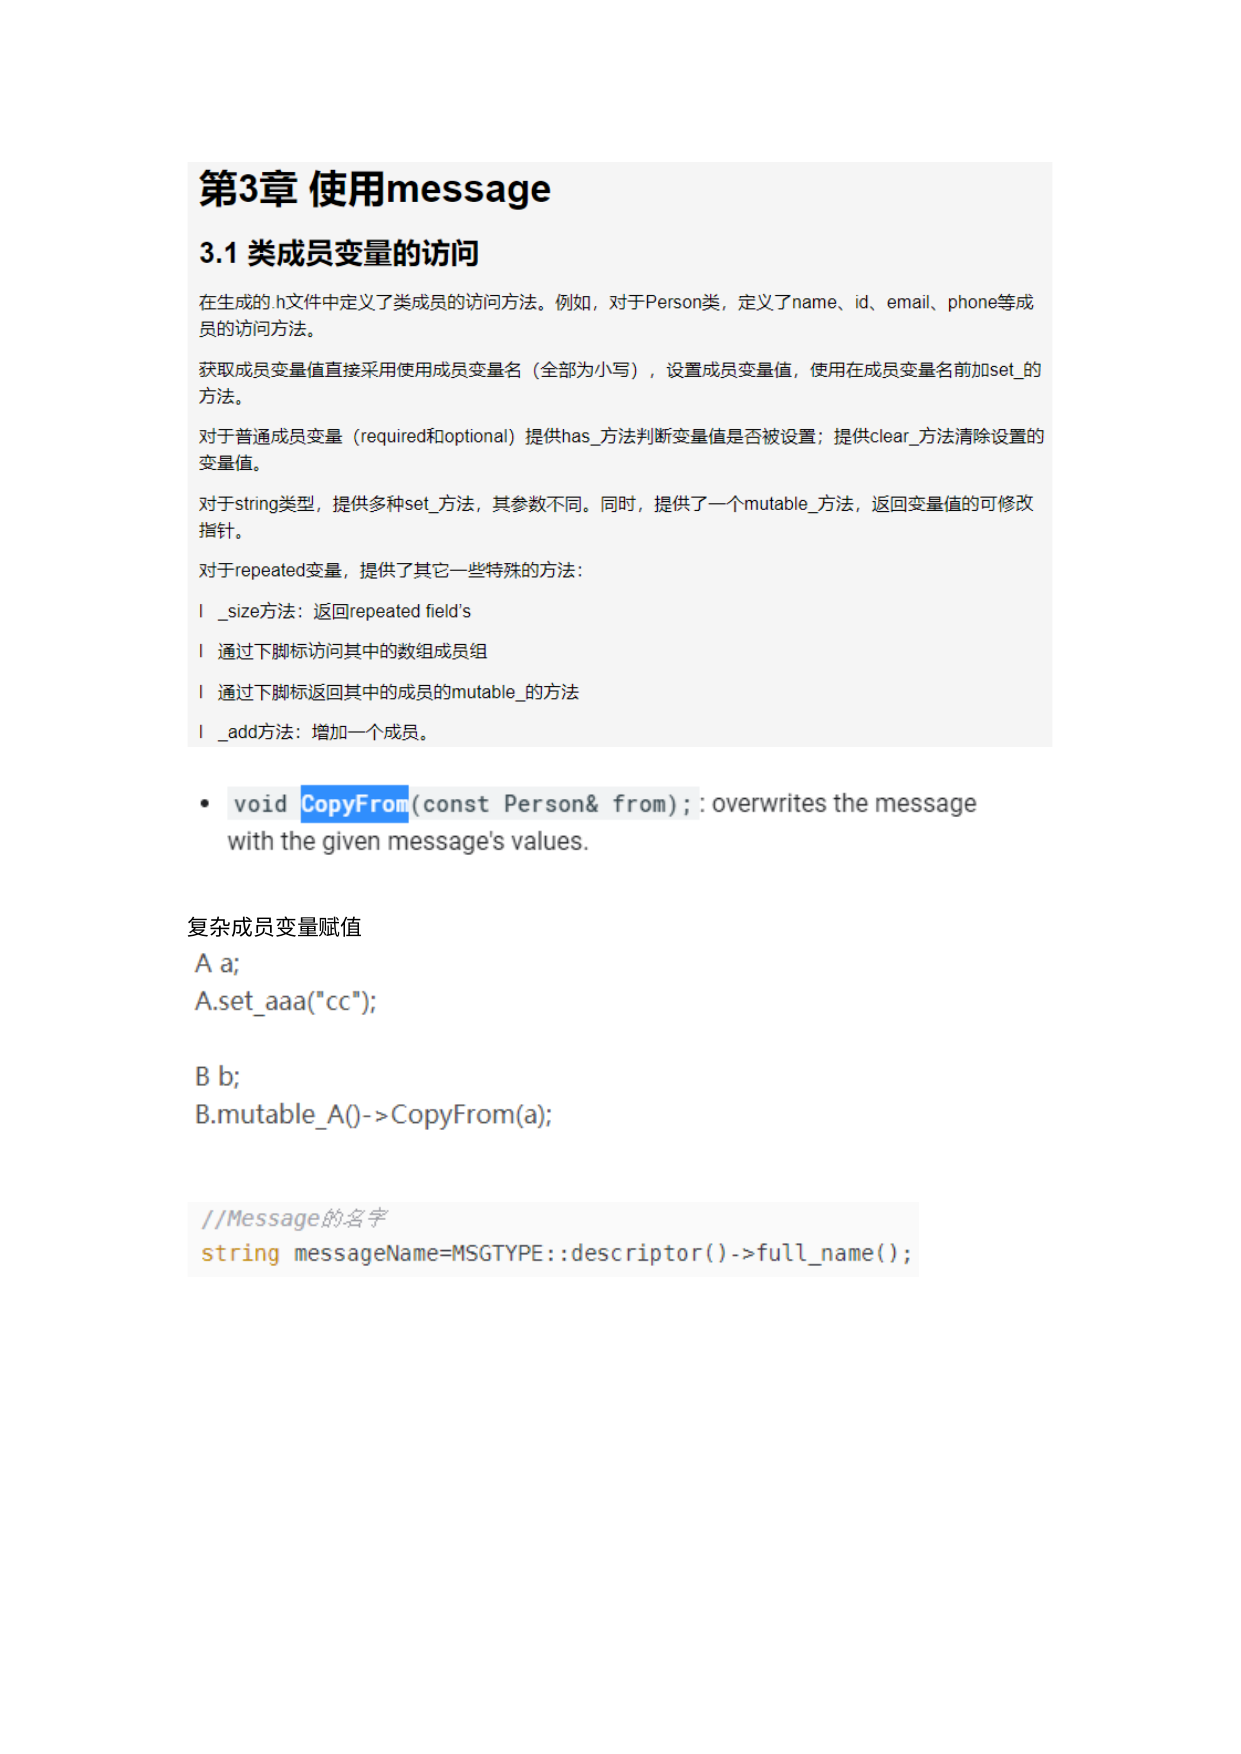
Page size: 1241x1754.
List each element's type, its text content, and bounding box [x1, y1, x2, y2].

picture [187, 942, 575, 1163]
picture [187, 779, 1011, 866]
text 复杂成员变量赋值 [187, 909, 1053, 942]
picture [187, 162, 1053, 747]
picture [187, 1202, 919, 1277]
